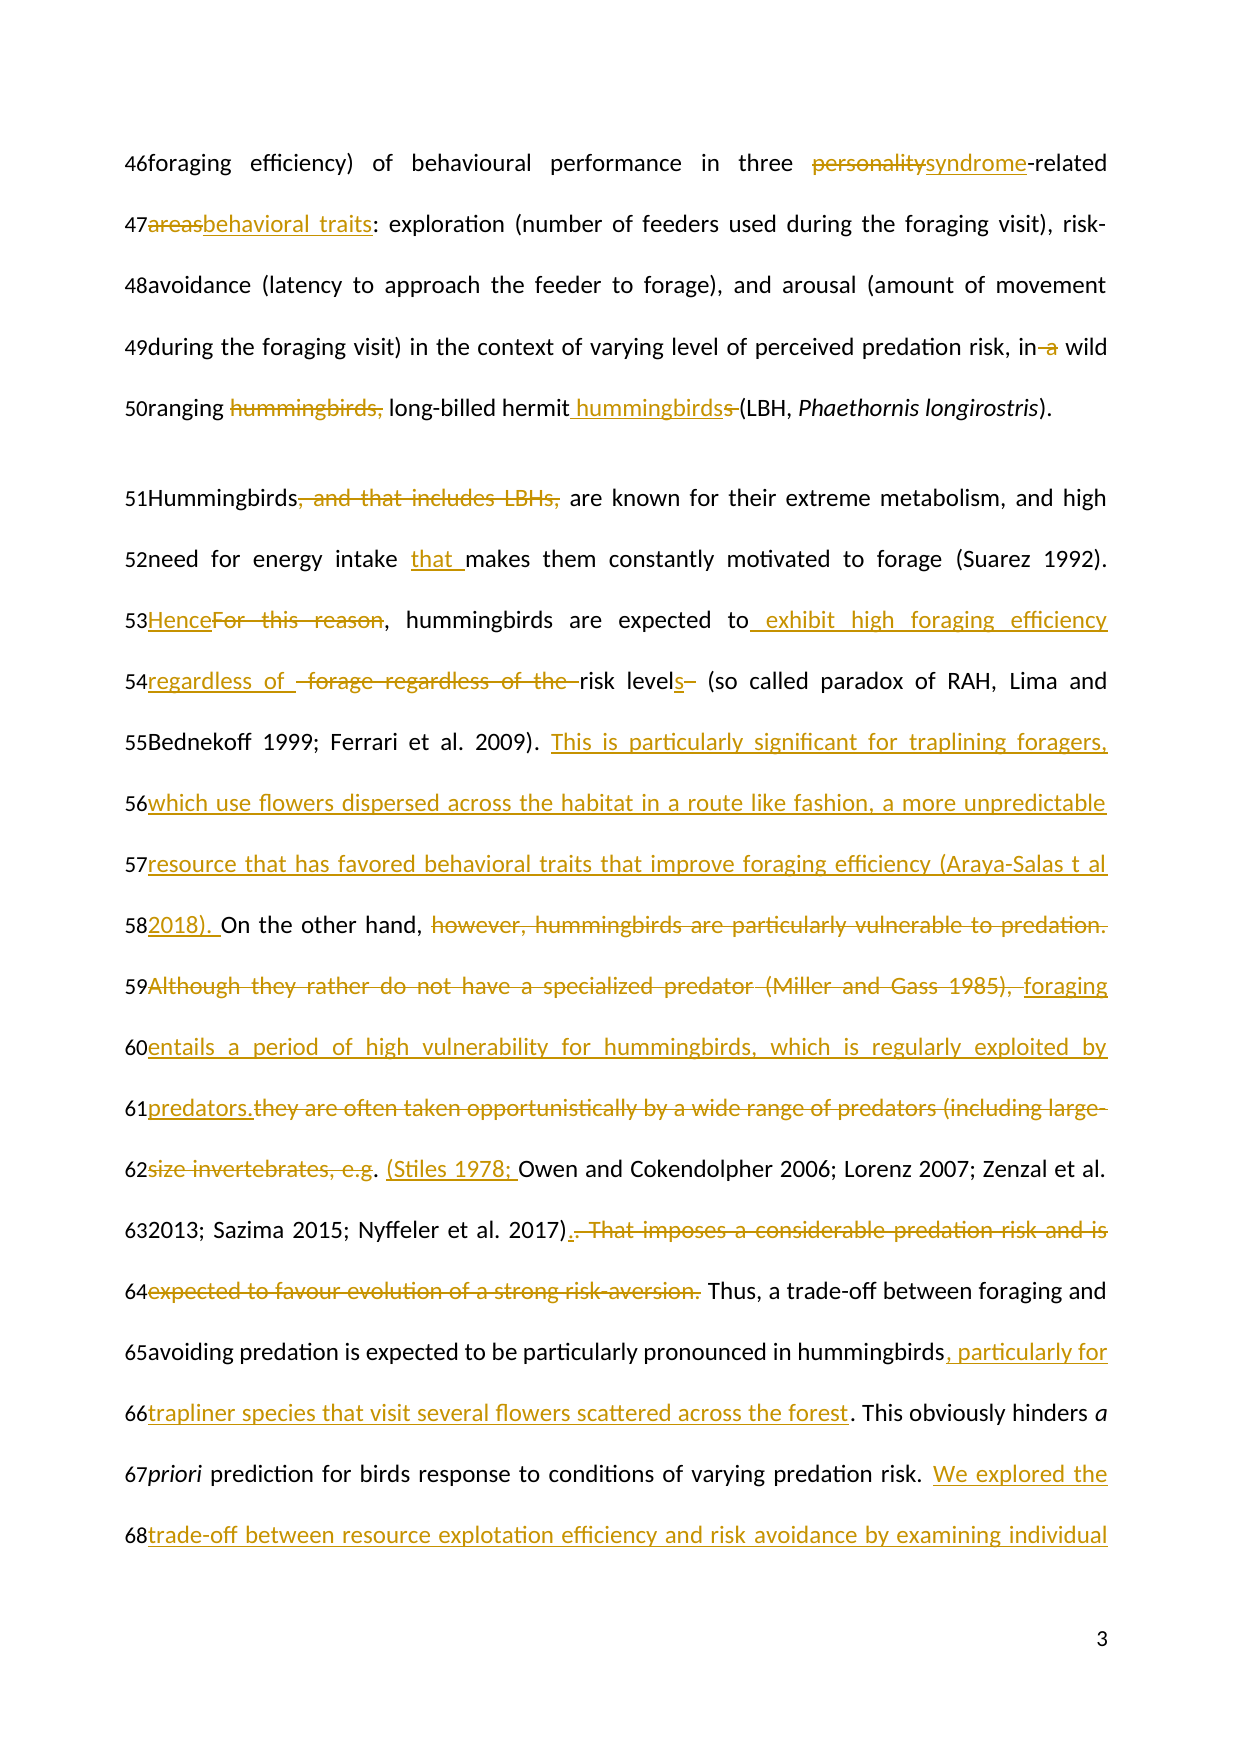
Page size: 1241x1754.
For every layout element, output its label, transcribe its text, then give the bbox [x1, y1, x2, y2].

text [148, 1059, 1107, 1546]
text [148, 148, 1107, 422]
